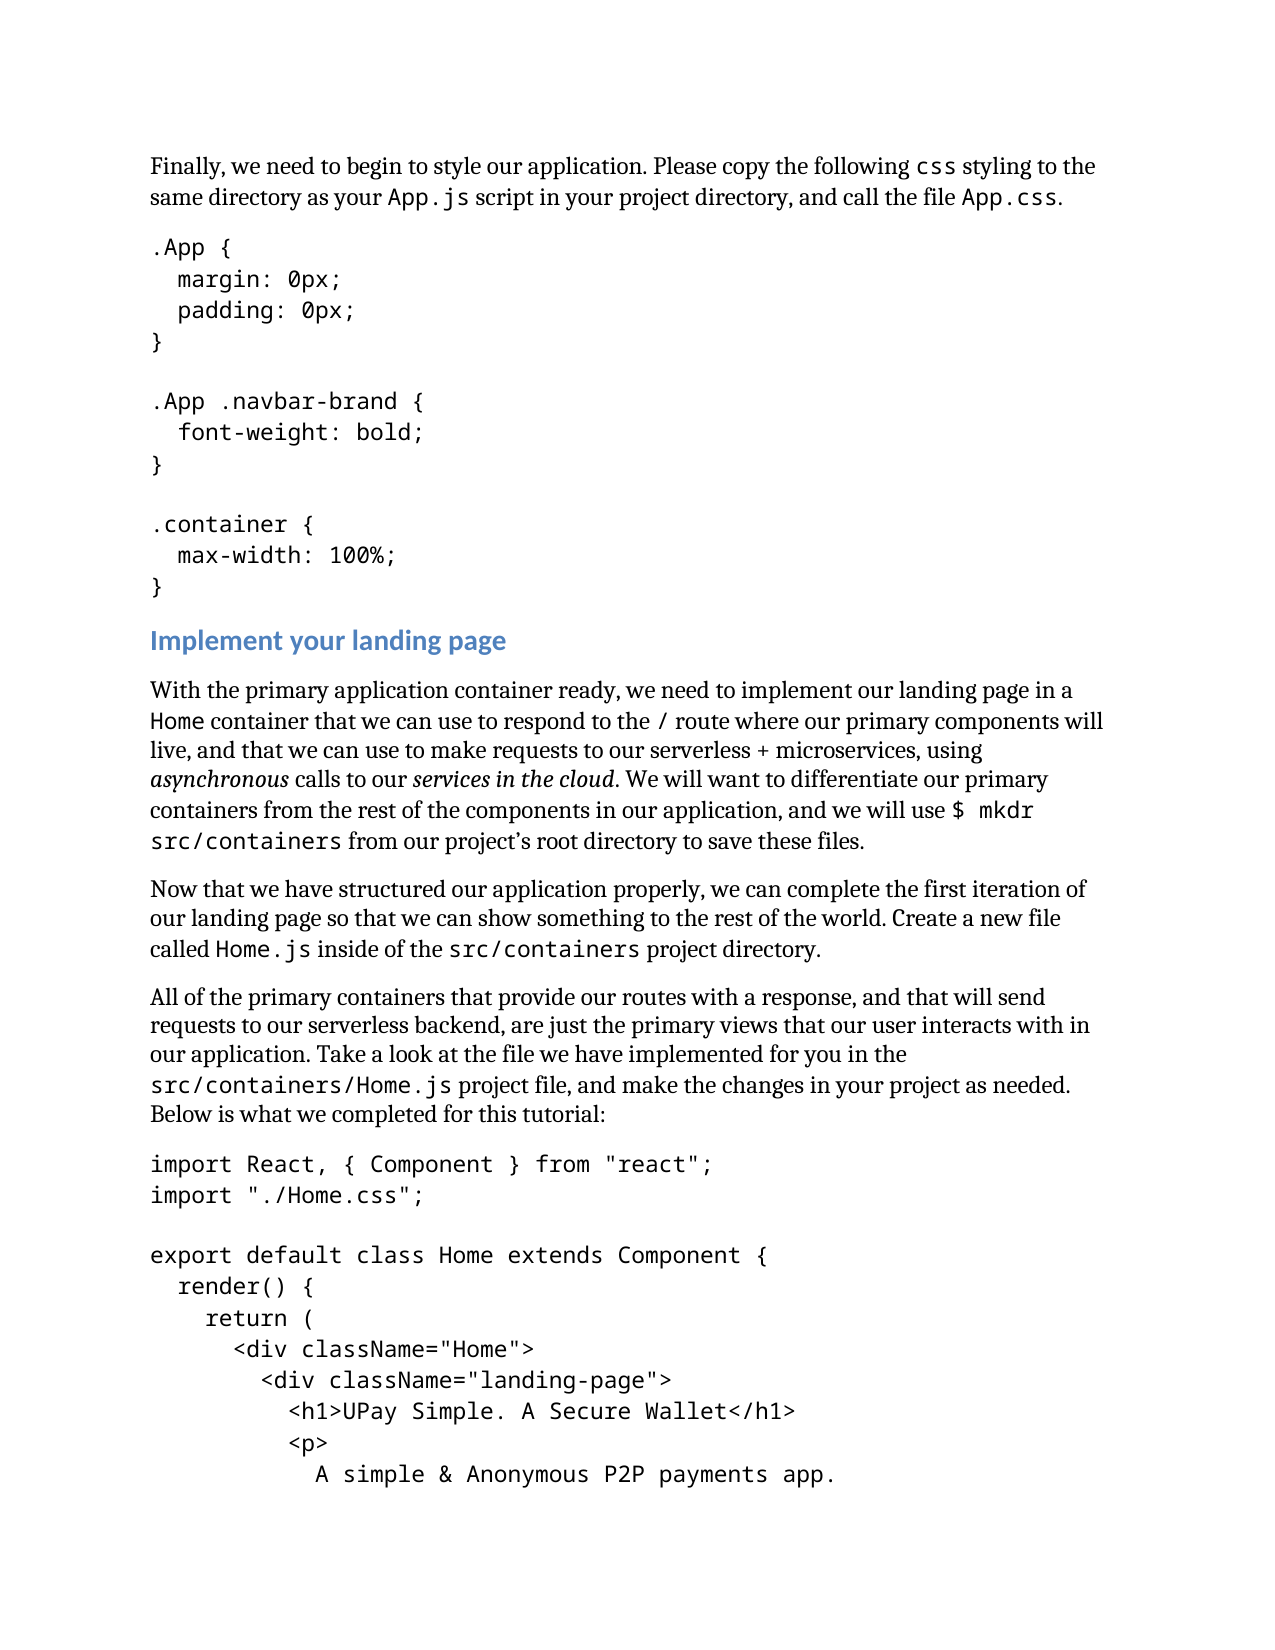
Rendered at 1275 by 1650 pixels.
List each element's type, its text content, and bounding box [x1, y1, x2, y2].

text Now that we have structured our application properly, we can complete the first iteration of our landing page so that we can show something to the rest of the world. Create a new file called Home.js inside of the src/containers project directory. [150, 875, 1125, 964]
text All of the primary containers that provide our routes with a response, and that will send requests to our serverless backend, are just the primary views that our user interacts with in our application. Take a look at the file we have implemented for you in the src/containers/Home.js project file, and make the changes in your project as needed. Below is what we completed for this tutorial: [150, 983, 1125, 1129]
subtitle Implement your landing page [150, 622, 1125, 658]
text Finally, we need to begin to style our application. Please copy the following css styling to the same directory as your App.js script in your project directory, and call the file App.css. [150, 150, 1125, 212]
text .App { margin: 0px; padding: 0px; } .App .navbar-brand { font-weight: bold; } .container { max-width: 100%; } [150, 231, 1125, 601]
text With the primary application container ready, we need to implement our landing page in a Home container that we can use to respond to the / route where our primary components will live, and that we can use to make requests to our serverless + microservices, using asynchronous calls to our services in the cloud. We will want to differentiate our primary containers from the rest of the components in our application, and we will use $ mkdr src/containers from our project’s root directory to save these files. [150, 676, 1125, 856]
